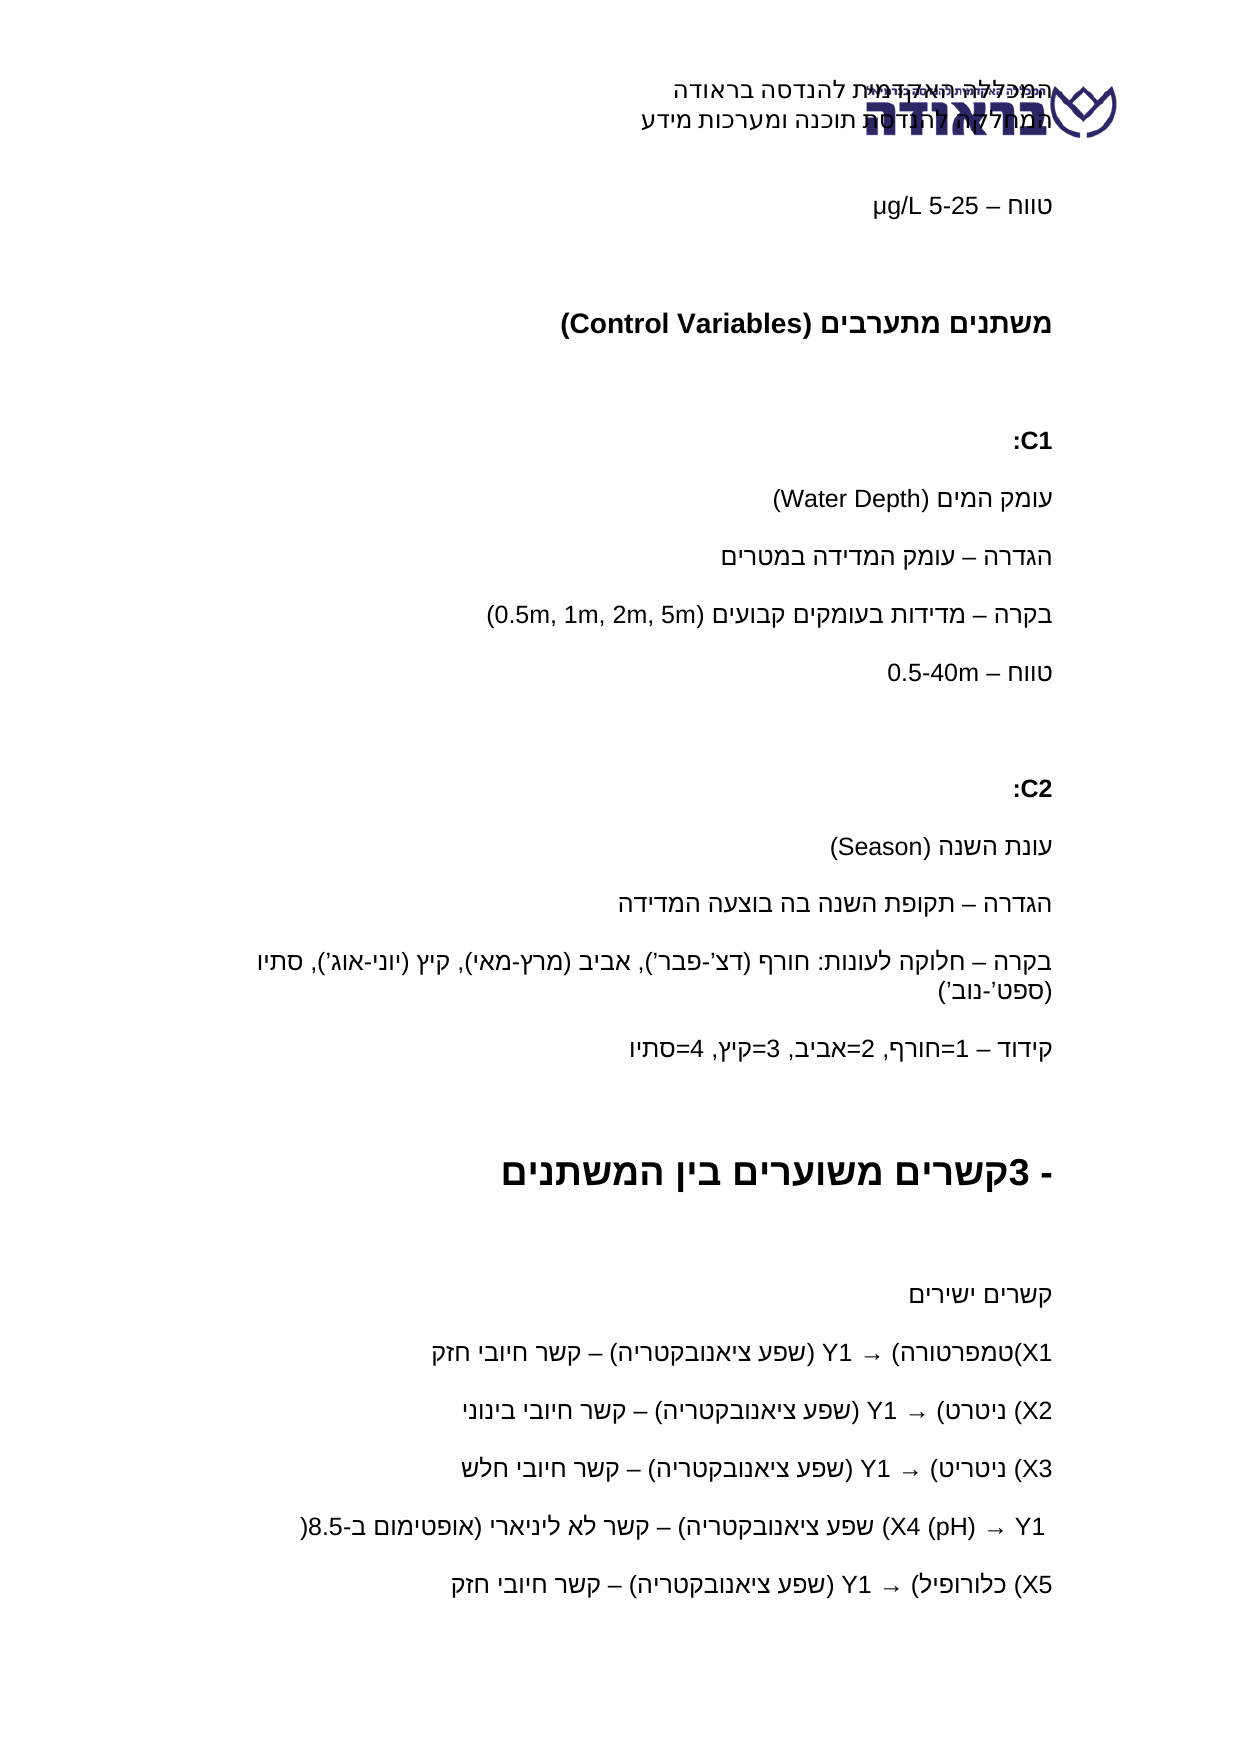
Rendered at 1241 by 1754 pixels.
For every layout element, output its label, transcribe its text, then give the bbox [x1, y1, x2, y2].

text X1)טמפרטורה) → Y1 (שפע ציאנובקטריה) – קשר חיובי חזק [187, 1338, 1053, 1367]
text הגדרה – עומק המדידה במטרים [187, 542, 1053, 571]
text X2) ניטרט) → Y1 (שפע ציאנובקטריה) – קשר חיובי בינוני [187, 1396, 1053, 1425]
text C2: [187, 774, 1053, 802]
text C1: [187, 426, 1053, 455]
text - 3קשרים משוערים בין המשתנים [187, 1150, 1053, 1193]
text הגדרה – תקופת השנה בה בוצעה המדידה [187, 889, 1053, 918]
text טווח – 5-25 μg/L [187, 191, 1053, 219]
text קשרים ישירים [187, 1280, 1053, 1309]
text עומק המים (Water Depth) [187, 484, 1053, 513]
text X5) כלורופיל) → Y1 (שפע ציאנובקטריה) – קשר חיובי חזק [187, 1570, 1053, 1598]
text בקרה – חלוקה לעונות: חורף (דצ’-פבר’), אביב (מרץ-מאי), קיץ (יוני-אוג’), סתיו (ספט’-נוב’) [187, 947, 1053, 1005]
text עונת השנה (Season) [187, 832, 1053, 860]
text קידוד – 1=חורף, 2=אביב, 3=קיץ, 4=סתיו [187, 1034, 1053, 1063]
text X3) ניטריט) → Y1 (שפע ציאנובקטריה) – קשר חיובי חלש [187, 1454, 1053, 1483]
picture [858, 79, 1123, 143]
text משתנים מתערבים (Control Variables) [187, 307, 1053, 339]
text X4 (pH) → Y1) שפע ציאנובקטריה) – קשר לא ליניארי (אופטימום ב-8.5( [187, 1512, 1053, 1541]
text טווח – 0.5-40m [187, 658, 1053, 687]
text בקרה – מדידות בעומקים קבועים (0.5m, 1m, 2m, 5m) [187, 600, 1053, 629]
